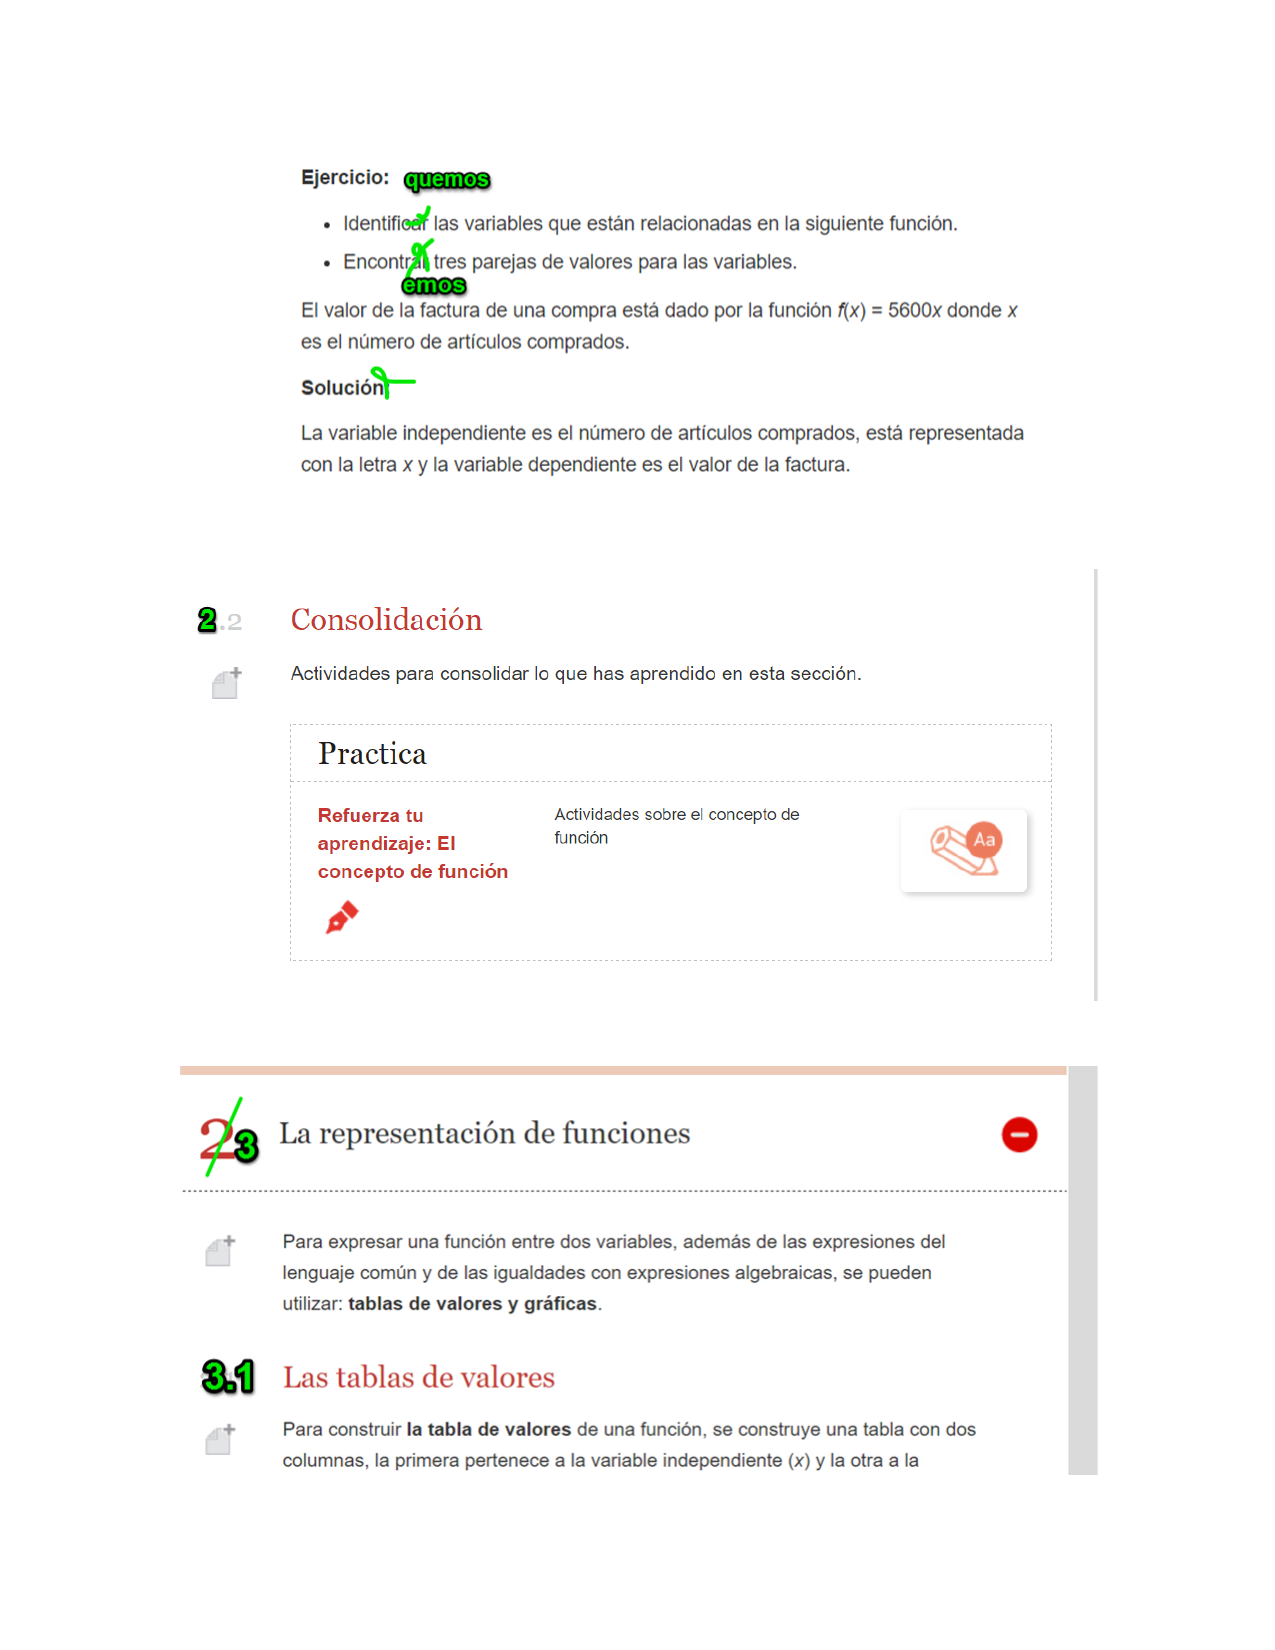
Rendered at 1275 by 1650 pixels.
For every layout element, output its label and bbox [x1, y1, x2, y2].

picture [177, 1066, 1098, 1475]
picture [177, 147, 1098, 504]
picture [177, 569, 1098, 1001]
